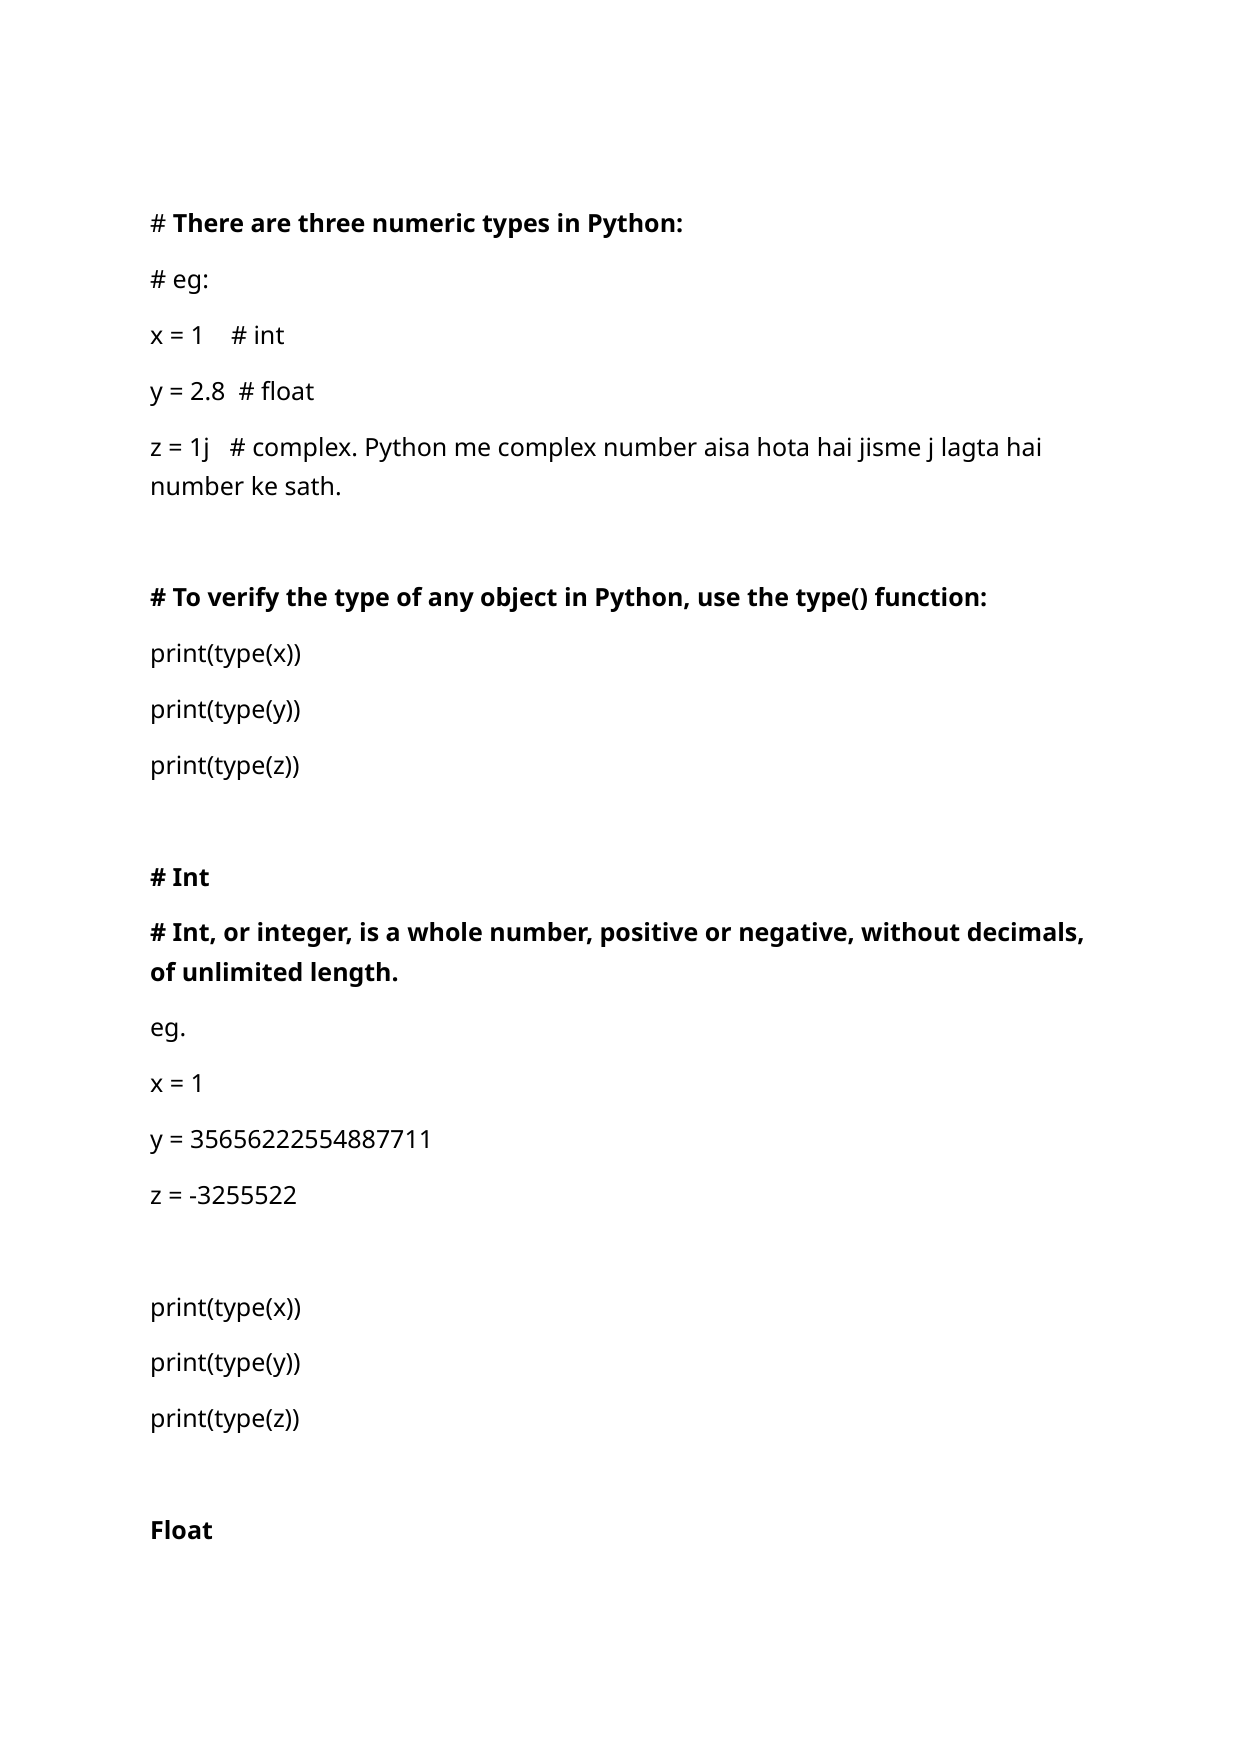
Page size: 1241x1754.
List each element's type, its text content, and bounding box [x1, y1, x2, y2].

text # Int, or integer, is a whole number, positive or negative, without decimals, of unlimited length. [150, 915, 1090, 988]
text # Int [150, 859, 1090, 893]
text # To verify the type of any object in Python, use the type() function: [150, 580, 1090, 614]
text print(type(x)) [150, 1289, 1090, 1323]
text y = 2.8 # float [150, 373, 1090, 407]
text print(type(y)) [150, 692, 1090, 726]
text print(type(z)) [150, 747, 1090, 782]
text z = 1j # complex. Python me complex number aisa hota hai jisme j lagta hai number ke sath. [150, 429, 1090, 502]
text eg. [150, 1010, 1090, 1044]
text # There are three numeric types in Python: [150, 206, 1090, 240]
text print(type(y)) [150, 1345, 1090, 1379]
text print(type(x)) [150, 636, 1090, 670]
text print(type(z)) [150, 1401, 1090, 1435]
text # eg: [150, 262, 1090, 296]
text y = 35656222554887711 [150, 1122, 1090, 1156]
text Float [150, 1512, 1090, 1547]
text x = 1 [150, 1066, 1090, 1100]
text x = 1 # int [150, 317, 1090, 352]
text z = -3255522 [150, 1177, 1090, 1212]
